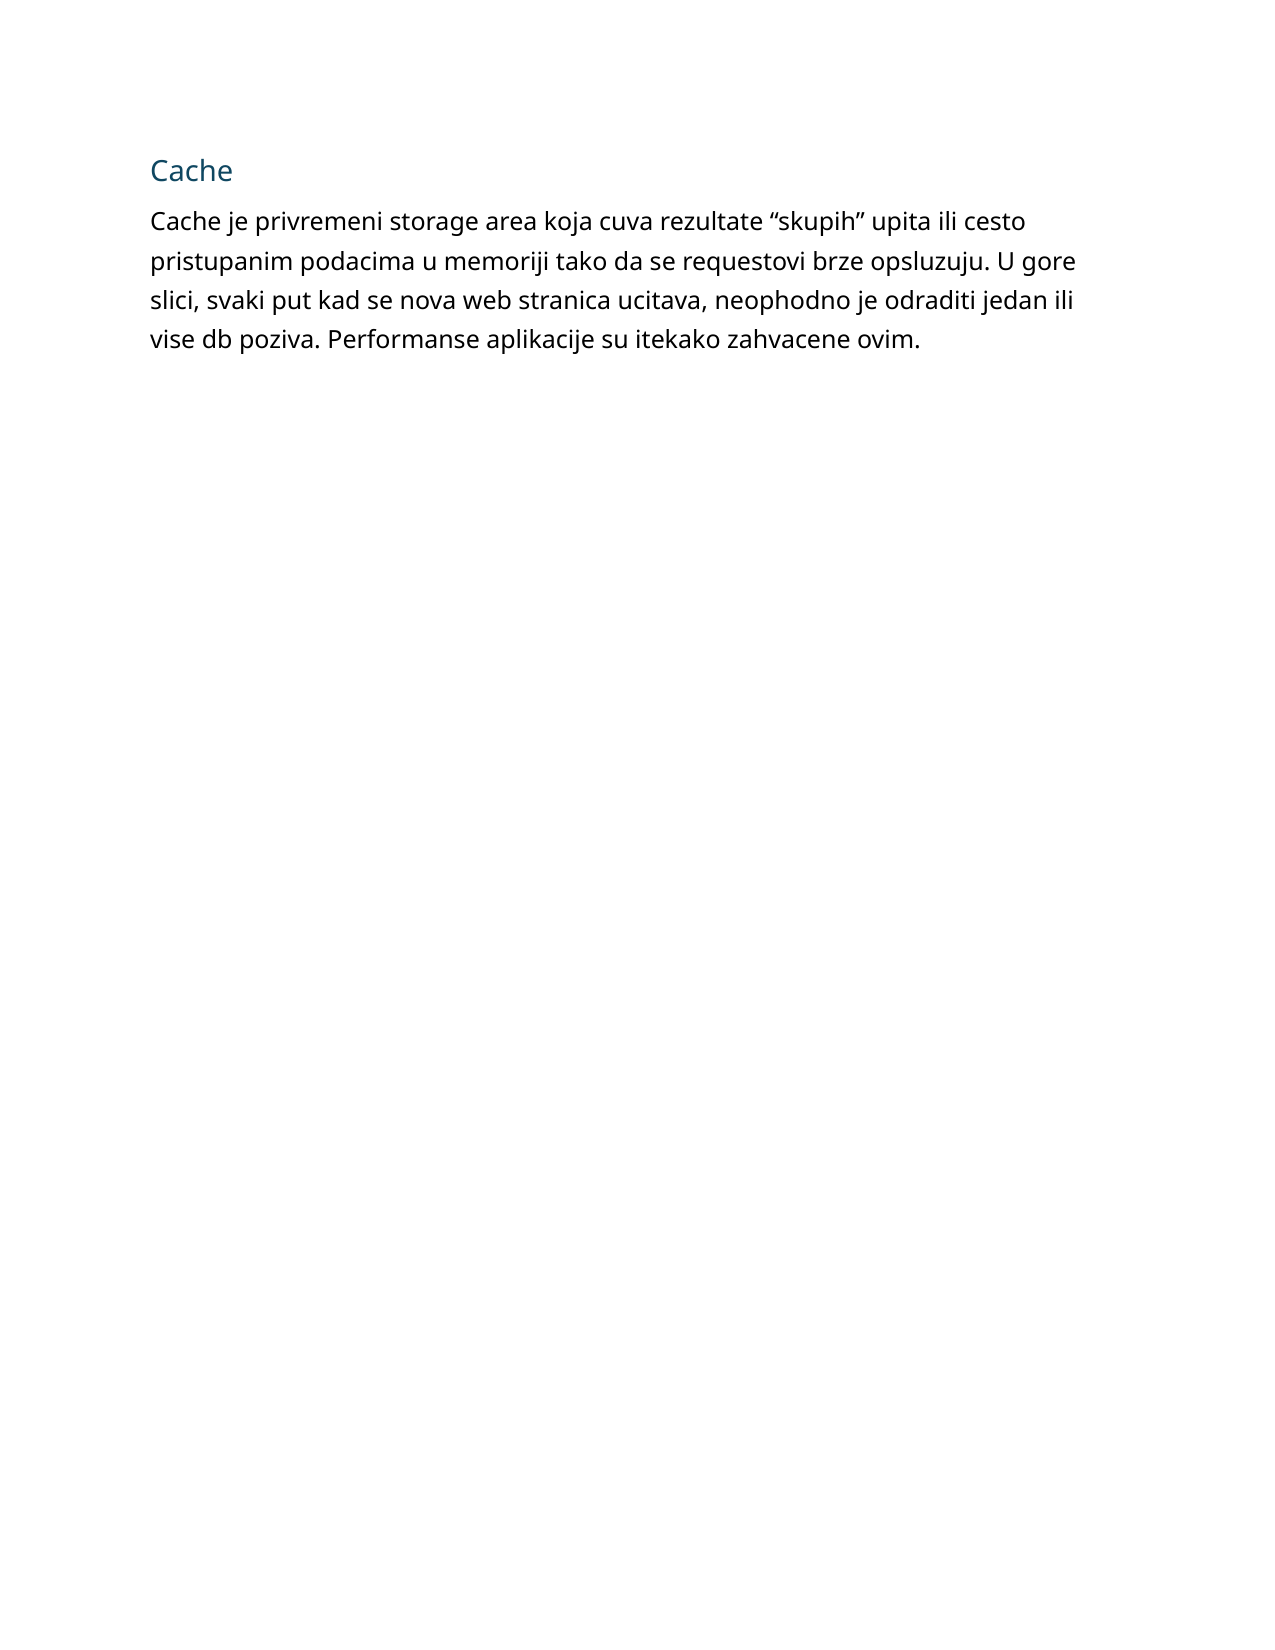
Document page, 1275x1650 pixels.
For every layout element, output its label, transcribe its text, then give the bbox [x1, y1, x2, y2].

subtitle Cache [150, 150, 1125, 190]
text Cache je privremeni storage area koja cuva rezultate “skupih” upita ili cesto pristupanim podacima u memoriji tako da se requestovi brze opsluzuju. U gore slici, svaki put kad se nova web stranica ucitava, neophodno je odraditi jedan ili vise db poziva. Performanse aplikacije su itekako zahvacene ovim. [150, 204, 1125, 356]
